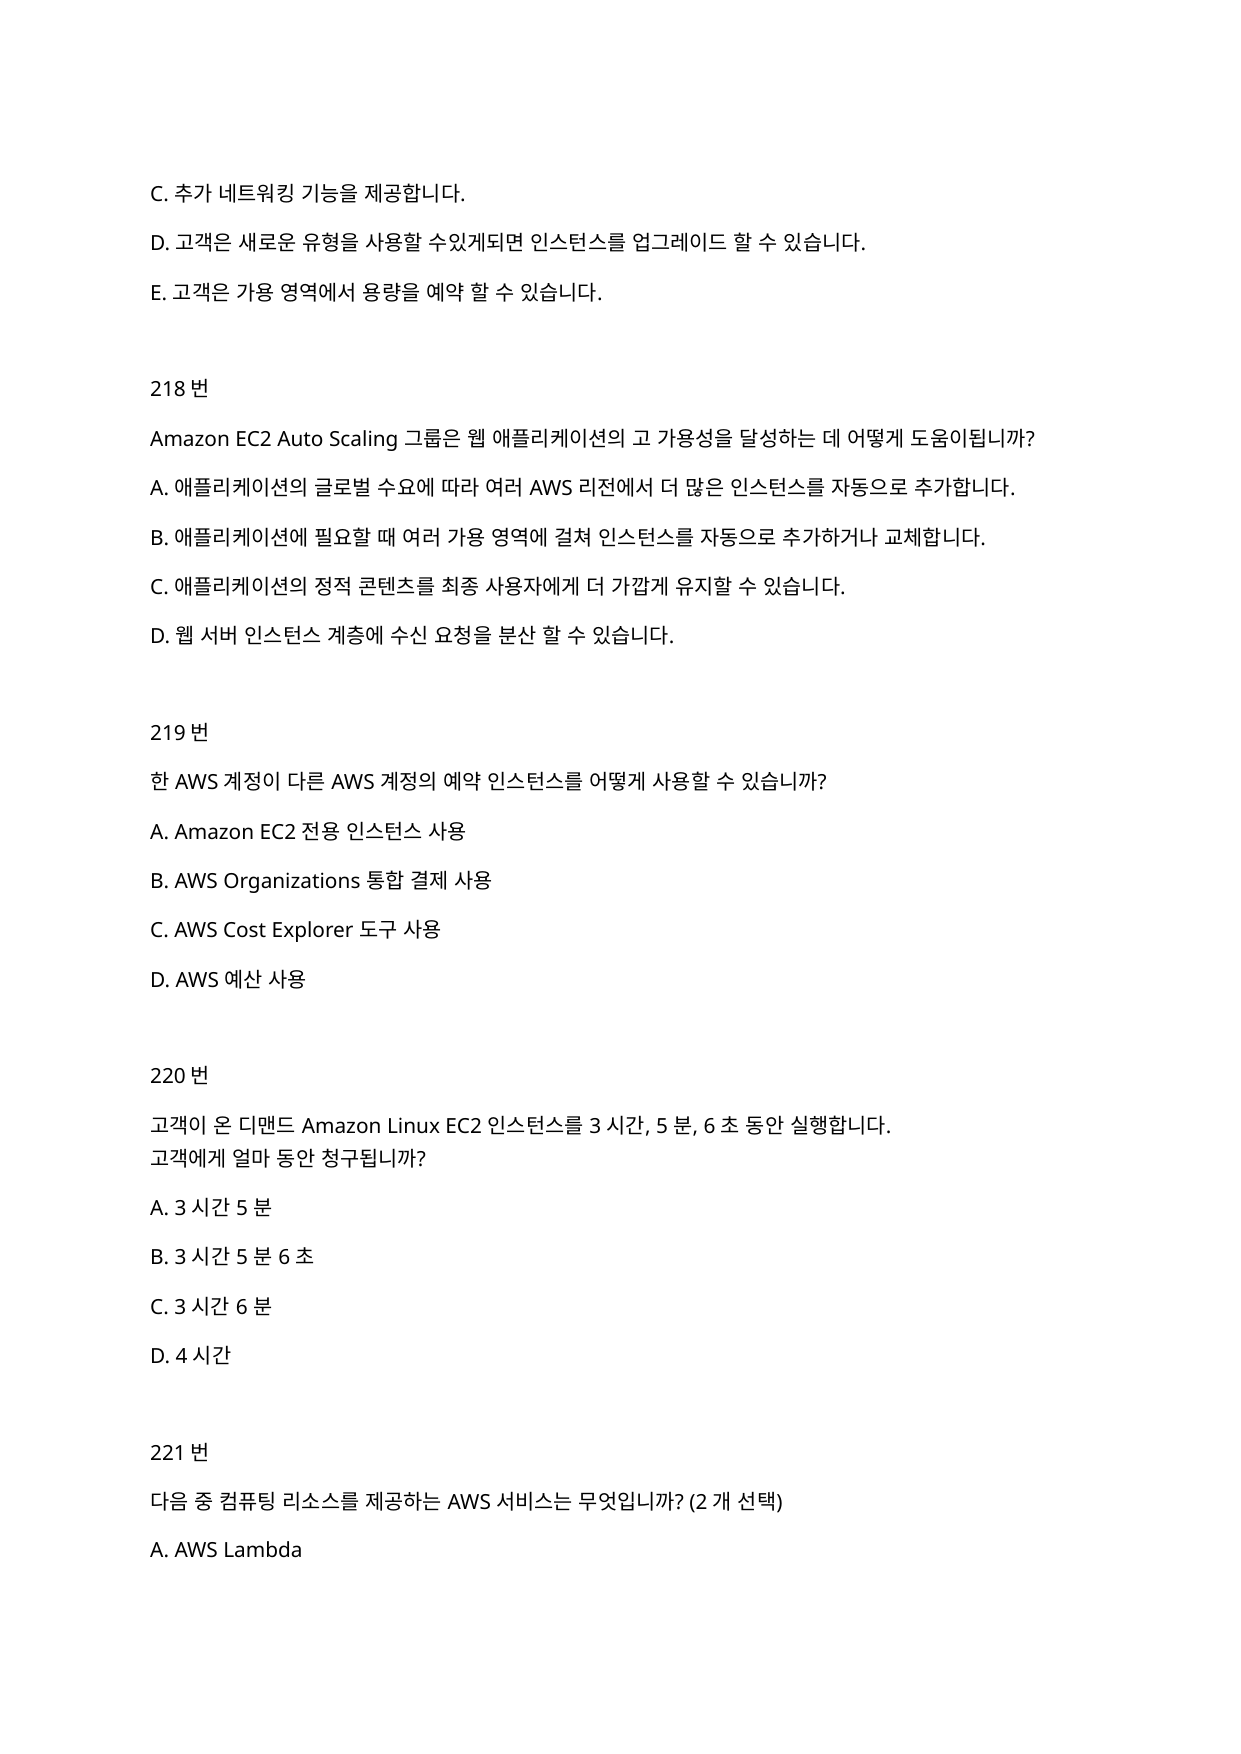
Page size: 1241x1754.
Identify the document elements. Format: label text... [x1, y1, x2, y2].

text 다음 중 컴퓨팅 리소스를 제공하는 AWS 서비스는 무엇입니까? (2 개 선택) [150, 1485, 1090, 1516]
text C. AWS Cost Explorer 도구 사용 [150, 914, 1090, 944]
text 고객이 온 디맨드 Amazon Linux EC2 인스턴스를 3 시간, 5 분, 6 초 동안 실행합니다. 고객에게 얼마 동안 청구됩니까? [150, 1109, 1090, 1172]
text D. 고객은 새로운 유형을 사용할 수있게되면 인스턴스를 업그레이드 할 수 있습니다. [150, 227, 1090, 257]
text 220번 [150, 1060, 1090, 1090]
text 218번 [150, 373, 1090, 403]
text D. 웹 서버 인스턴스 계층에 수신 요청을 분산 할 수 있습니다. [150, 619, 1090, 650]
text A. Amazon EC2 전용 인스턴스 사용 [150, 815, 1090, 845]
text B. 애플리케이션에 필요할 때 여러 가용 영역에 걸쳐 인스턴스를 자동으로 추가하거나 교체합니다. [150, 521, 1090, 551]
text 한 AWS 계정이 다른 AWS 계정의 예약 인스턴스를 어떻게 사용할 수 있습니까? [150, 766, 1090, 796]
text C. 추가 네트워킹 기능을 제공합니다. [150, 177, 1090, 207]
text E. 고객은 가용 영역에서 용량을 예약 할 수 있습니다. [150, 276, 1090, 306]
text 219번 [150, 716, 1090, 746]
text B. AWS Organizations 통합 결제 사용 [150, 864, 1090, 894]
text Amazon EC2 Auto Scaling 그룹은 웹 애플리케이션의 고 가용성을 달성하는 데 어떻게 도움이됩니까? [150, 422, 1090, 452]
text C. 애플리케이션의 정적 콘텐츠를 최종 사용자에게 더 가깝게 유지할 수 있습니다. [150, 570, 1090, 600]
text B. 3 시간 5 분 6 초 [150, 1241, 1090, 1271]
text 221번 [150, 1436, 1090, 1466]
text C. 3 시간 6 분 [150, 1290, 1090, 1320]
text D. AWS 예산 사용 [150, 963, 1090, 993]
text A. AWS Lambda [150, 1535, 1090, 1563]
text D. 4 시간 [150, 1339, 1090, 1369]
text A. 3 시간 5 분 [150, 1191, 1090, 1221]
text A. 애플리케이션의 글로벌 수요에 따라 여러 AWS 리전에서 더 많은 인스턴스를 자동으로 추가합니다. [150, 471, 1090, 502]
